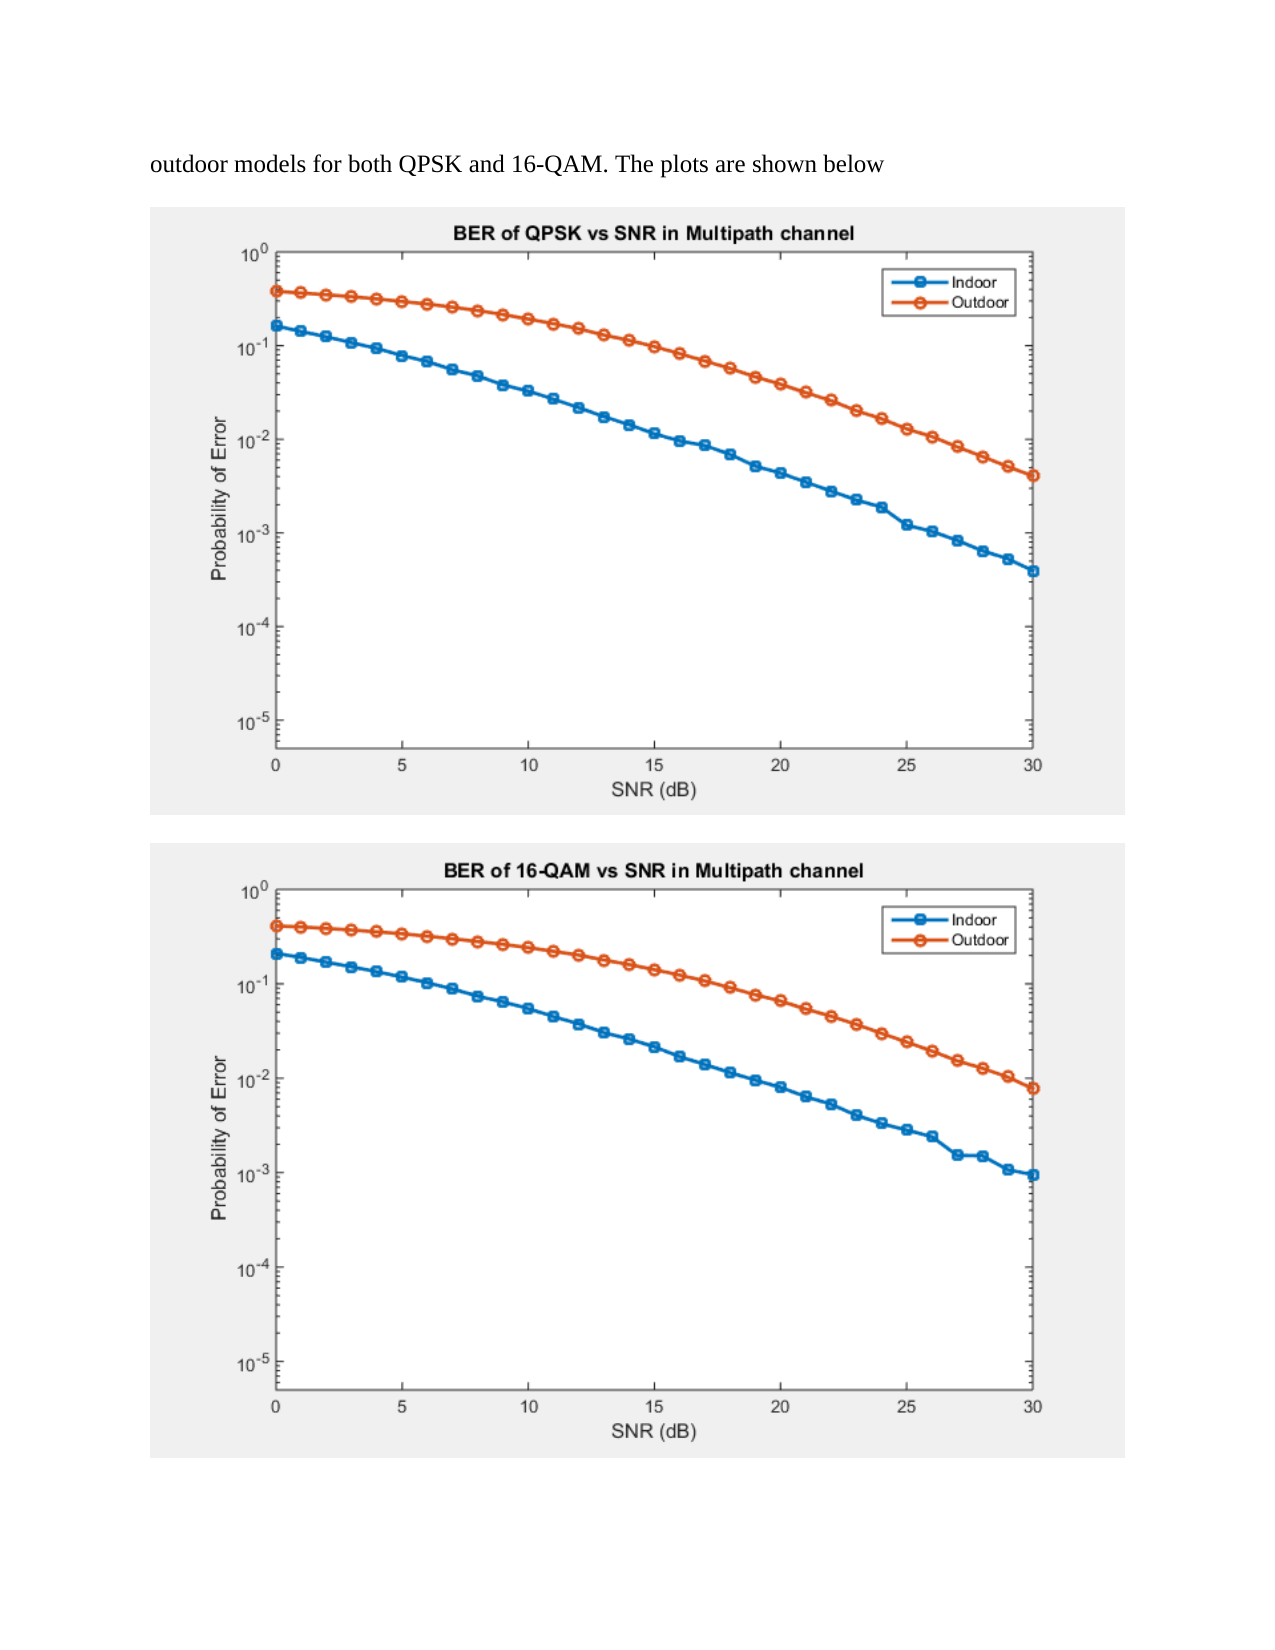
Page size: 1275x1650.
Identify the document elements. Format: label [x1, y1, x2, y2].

picture [150, 207, 1125, 815]
text [150, 150, 1125, 178]
picture [150, 843, 1125, 1458]
